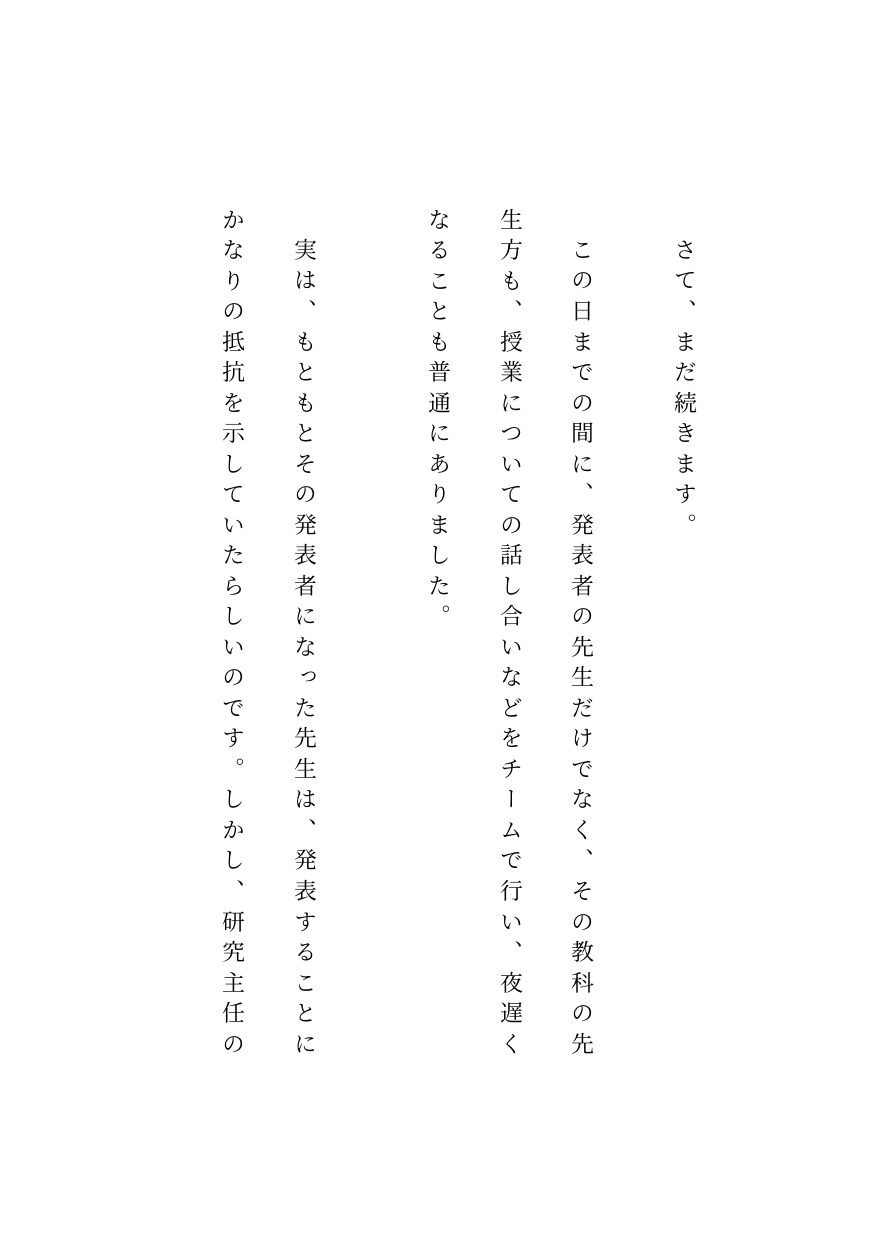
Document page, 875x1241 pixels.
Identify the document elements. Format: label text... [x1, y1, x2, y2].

text 実は、もともとその発表者になった先生は、発表することにかなりの抵抗を示していたらしいのです。しかし、研究主任の先生が本気で向き合っていろいろ話して、その結果、前向きに発表する決心をしてここに至ったという経緯があったのです。 [203, 208, 337, 1062]
text さて、まだ続きます。 [655, 208, 717, 1062]
text この日までの間に、発表者の先生だけでなく、その教科の先生方も、授業についての話し合いなどをチームで行い、夜遅くなることも普通にありました。 [409, 208, 614, 1062]
